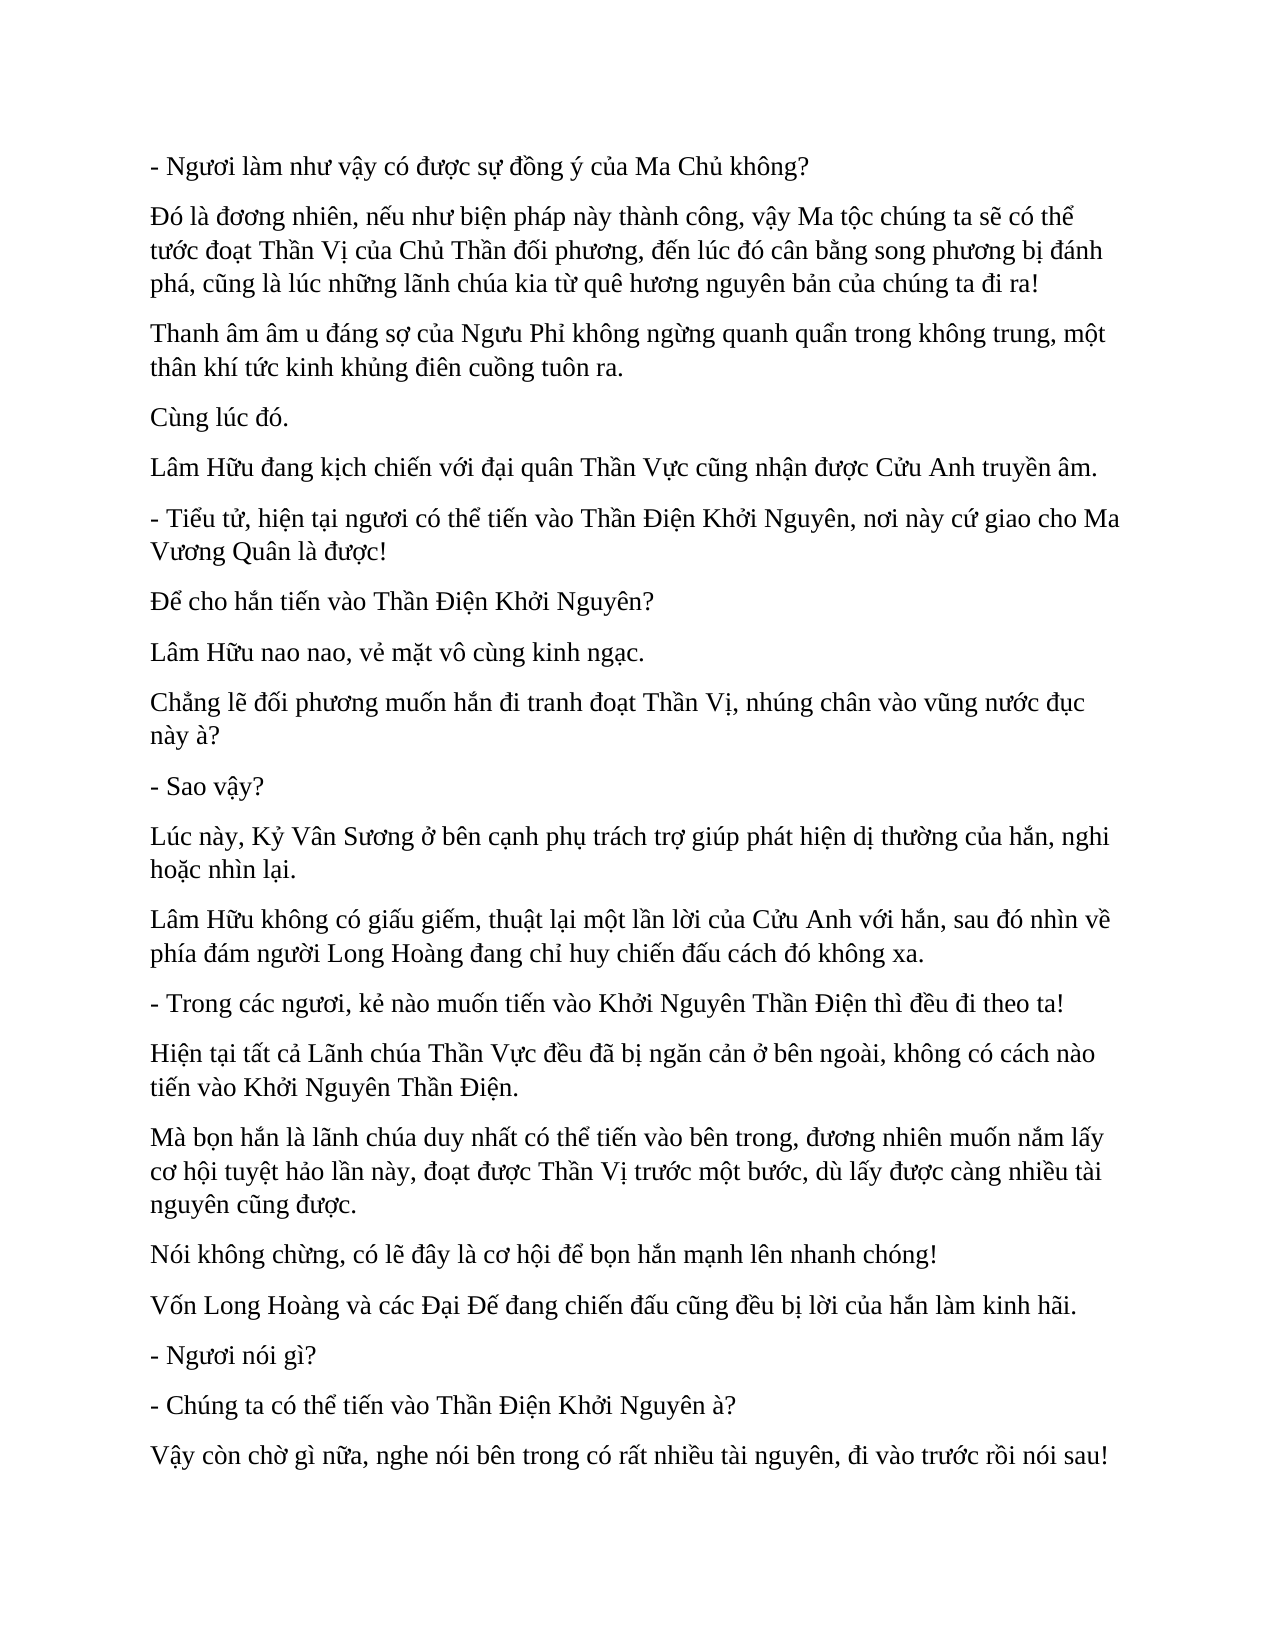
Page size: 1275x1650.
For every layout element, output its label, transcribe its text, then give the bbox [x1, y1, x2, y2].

text Lâm Hữu nao nao, vẻ mặt vô cùng kinh ngạc. [150, 636, 1125, 667]
text Lâm Hữu đang kịch chiến với đại quân Thần Vực cũng nhận được Cửu Anh truyền âm. [150, 451, 1125, 483]
text Hiện tại tất cả Lãnh chúa Thần Vực đều đã bị ngăn cản ở bên ngoài, không có cách nào tiến vào Khởi Nguyên Thần Điện. [150, 1037, 1125, 1102]
text - Tiểu tử, hiện tại ngươi có thể tiến vào Thần Điện Khởi Nguyên, nơi này cứ giao cho Ma Vương Quân là được! [150, 502, 1125, 566]
text Mà bọn hắn là lãnh chúa duy nhất có thể tiến vào bên trong, đương nhiên muốn nắm lấy cơ hội tuyệt hảo lần này, đoạt được Thần Vị trước một bước, dù lấy được càng nhiều tài nguyên cũng được. [150, 1121, 1125, 1219]
text - Ngươi làm như vậy có được sự đồng ý của Ma Chủ không? [150, 150, 1125, 181]
text Lúc này, Kỷ Vân Sương ở bên cạnh phụ trách trợ giúp phát hiện dị thường của hắn, nghi hoặc nhìn lại. [150, 820, 1125, 884]
text Thanh âm âm u đáng sợ của Ngưu Phỉ không ngừng quanh quẩn trong không trung, một thân khí tức kinh khủng điên cuồng tuôn ra. [150, 317, 1125, 382]
text - Sao vậy? [150, 769, 1125, 801]
text Cùng lúc đó. [150, 401, 1125, 432]
text - Trong các ngươi, kẻ nào muốn tiến vào Khởi Nguyên Thần Điện thì đều đi theo ta! [150, 987, 1125, 1018]
text Để cho hắn tiến vào Thần Điện Khởi Nguyên? [150, 585, 1125, 617]
text - Ngươi nói gì? [150, 1339, 1125, 1370]
text - Chúng ta có thể tiến vào Thần Điện Khởi Nguyên à? [150, 1389, 1125, 1420]
text Vậy còn chờ gì nữa, nghe nói bên trong có rất nhiều tài nguyên, đi vào trước rồi nói sau! [150, 1439, 1125, 1471]
text Lâm Hữu không có giấu giếm, thuật lại một lần lời của Cửu Anh với hắn, sau đó nhìn về phía đám người Long Hoàng đang chỉ huy chiến đấu cách đó không xa. [150, 903, 1125, 968]
text Nói không chừng, có lẽ đây là cơ hội để bọn hắn mạnh lên nhanh chóng! [150, 1238, 1125, 1270]
text Đó là đơơng nhiên, nếu như biện pháp này thành công, vậy Ma tộc chúng ta sẽ có thể tước đoạt Thần Vị của Chủ Thần đối phương, đến lúc đó cân bằng song phương bị đánh phá, cũng là lúc những lãnh chúa kia từ quê hương nguyên bản của chúng ta đi ra! [150, 200, 1125, 298]
text Vốn Long Hoàng và các Đại Đế đang chiến đấu cũng đều bị lời của hắn làm kinh hãi. [150, 1289, 1125, 1320]
text Chẳng lẽ đối phương muốn hắn đi tranh đoạt Thần Vị, nhúng chân vào vũng nước đục này à? [150, 686, 1125, 751]
